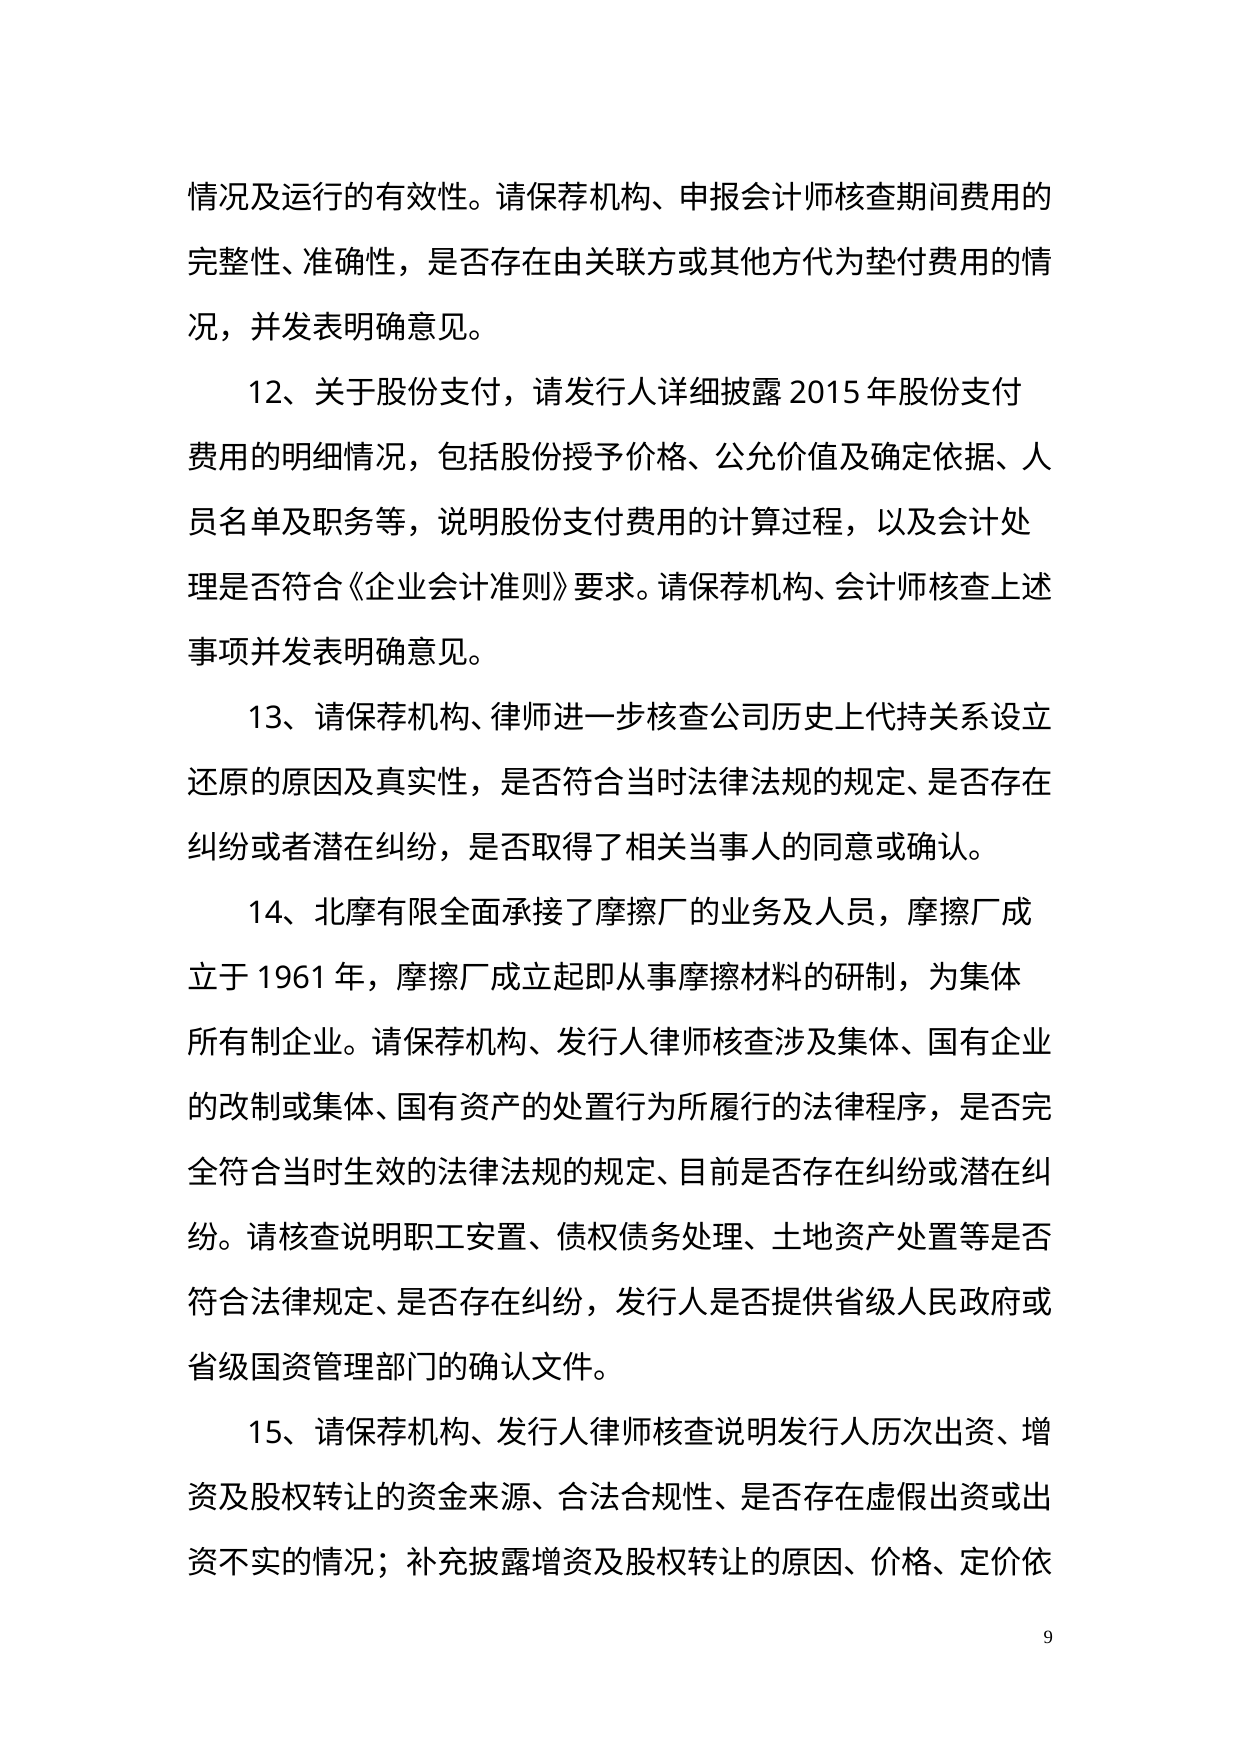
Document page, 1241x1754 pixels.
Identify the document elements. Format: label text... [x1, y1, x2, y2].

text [187, 162, 1053, 422]
list 北摩有限全面承接了摩擦厂的业务及人员，摩擦厂成立于1961年，摩擦厂成立起即从事摩擦材料的研制，为集体所有制企业。请保荐机构、发行人律师核查涉及集体、国有企业的改制或集体、国有资产的处置行为所履行的法律程序，是否完全符合当时生效的法律法规的规定、目前是否存在纠纷或潜在纠纷。请核查说明职工安置、债权债务处理、土地资产处置等是否符合法律规定、是否存在纠纷，发行人是否提供省级人民政府或省级国资管理部门的确认文件。 [187, 1007, 1053, 1527]
list 关于股份支付，请发行人详细披露2015年股份支付费用的明细情况，包括股份授予价格、公允价值及确定依据、人员名单及职务等，说明股份支付费用的计算过程，以及会计处理是否符合《企业会计准则》要求。请保荐机构、会计师核查上述事项并发表明确意见。 [187, 422, 1053, 747]
list 请保荐机构、律师进一步核查公司历史上代持关系设立、还原的原因及真实性，是否符合当时法律法规的规定、是否存在纠纷或者潜在纠纷，是否取得了相关当事人的同意或确认。 [187, 747, 1053, 1007]
